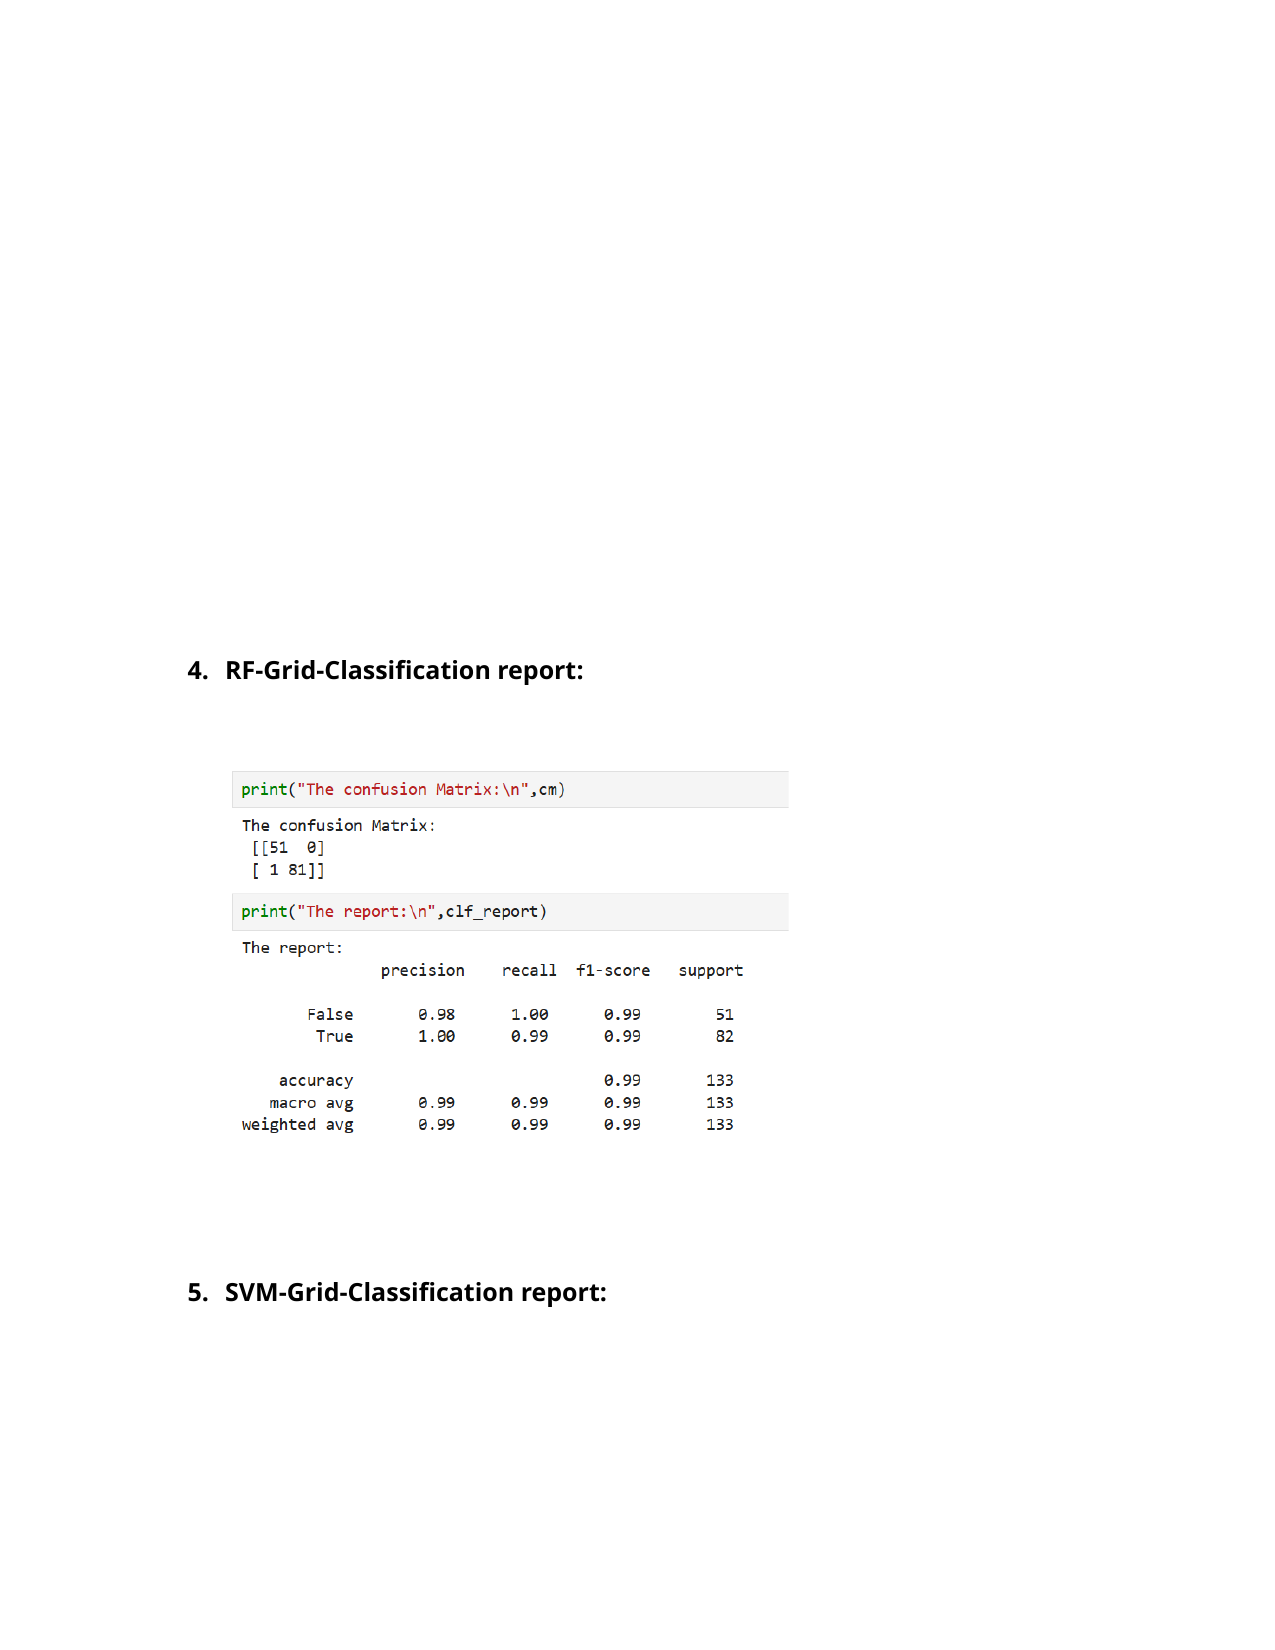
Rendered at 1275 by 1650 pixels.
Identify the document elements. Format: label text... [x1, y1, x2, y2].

list RF-Grid-Classification report: [187, 652, 1125, 687]
picture [225, 764, 789, 1152]
list SVM-Grid-Classification report: [187, 1274, 1125, 1309]
